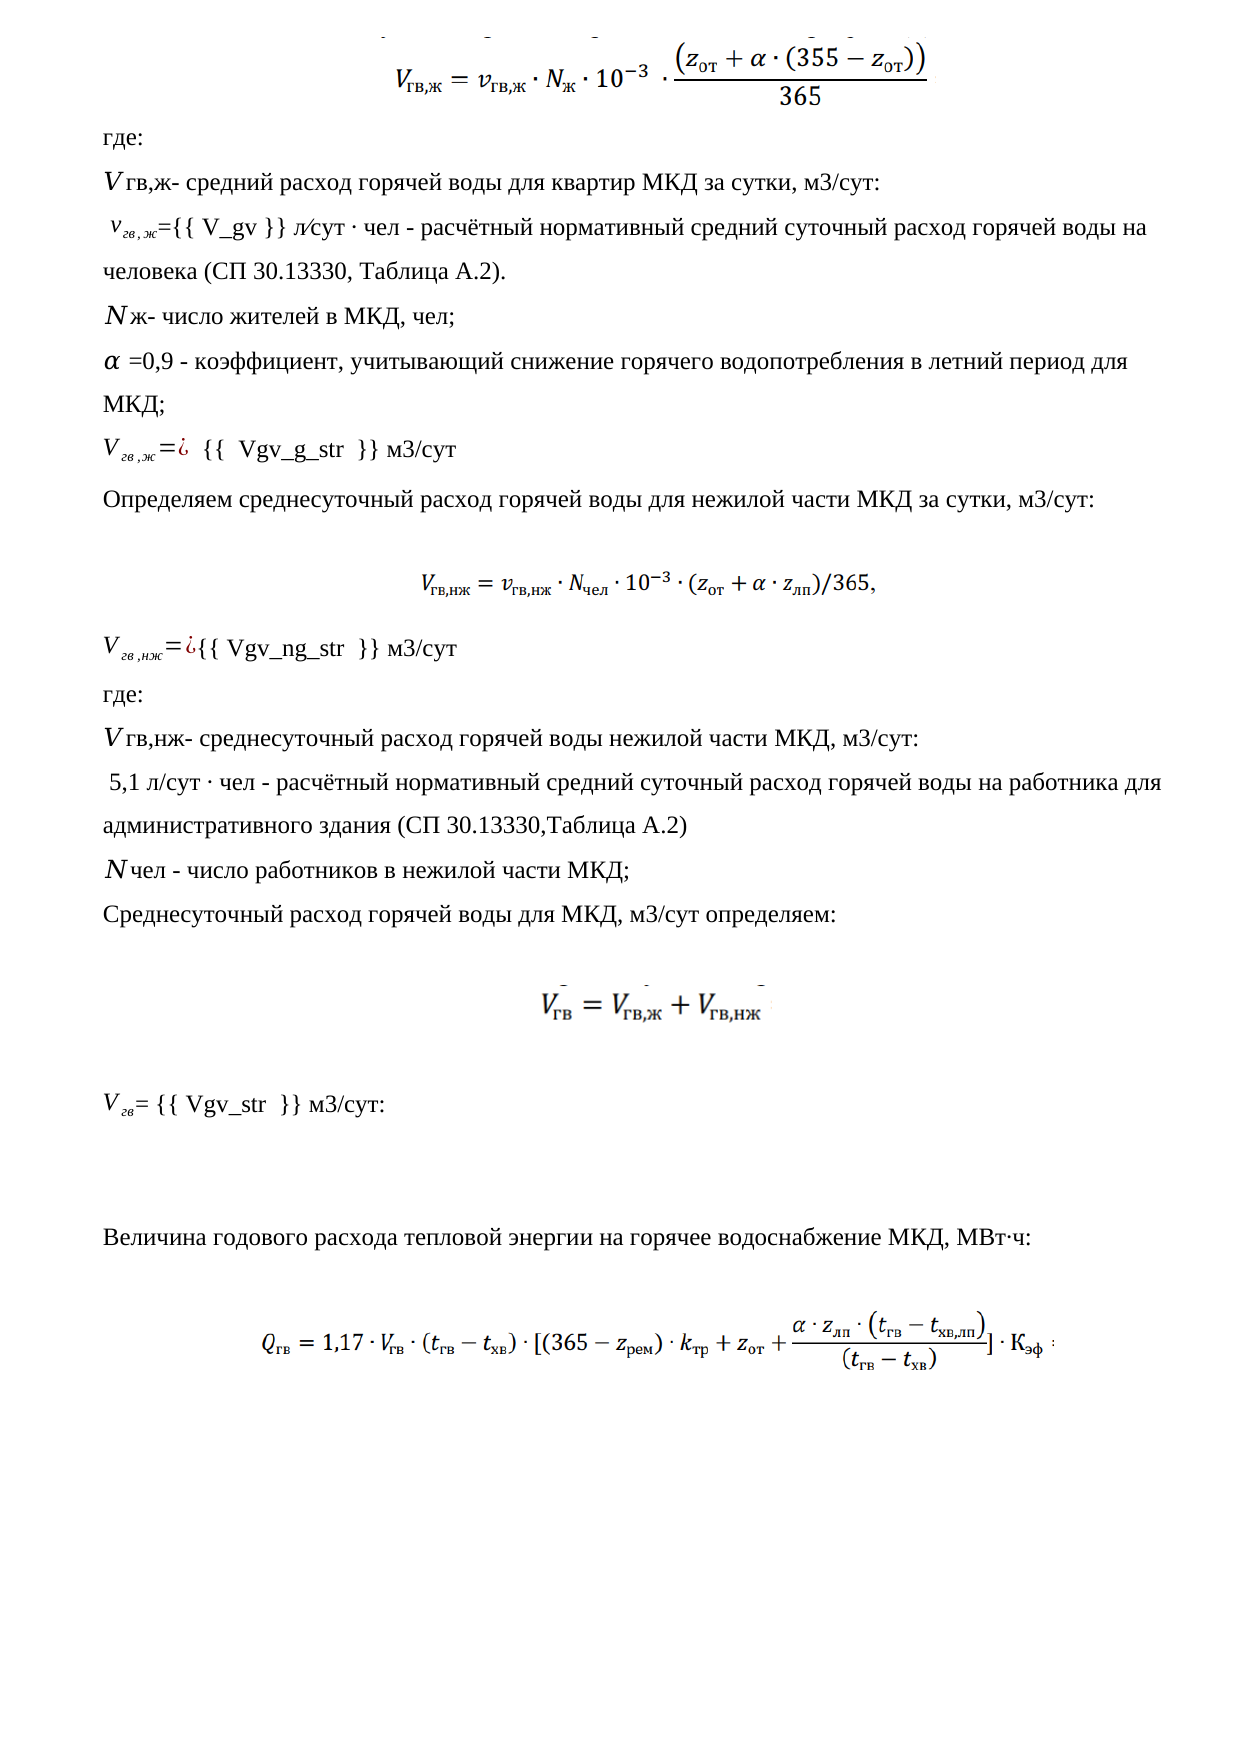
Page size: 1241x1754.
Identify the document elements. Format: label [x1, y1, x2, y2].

picture [245, 1307, 1054, 1370]
picture [363, 37, 936, 106]
picture [527, 985, 772, 1028]
table_header [90, 31, 1210, 1392]
picture [410, 570, 890, 615]
